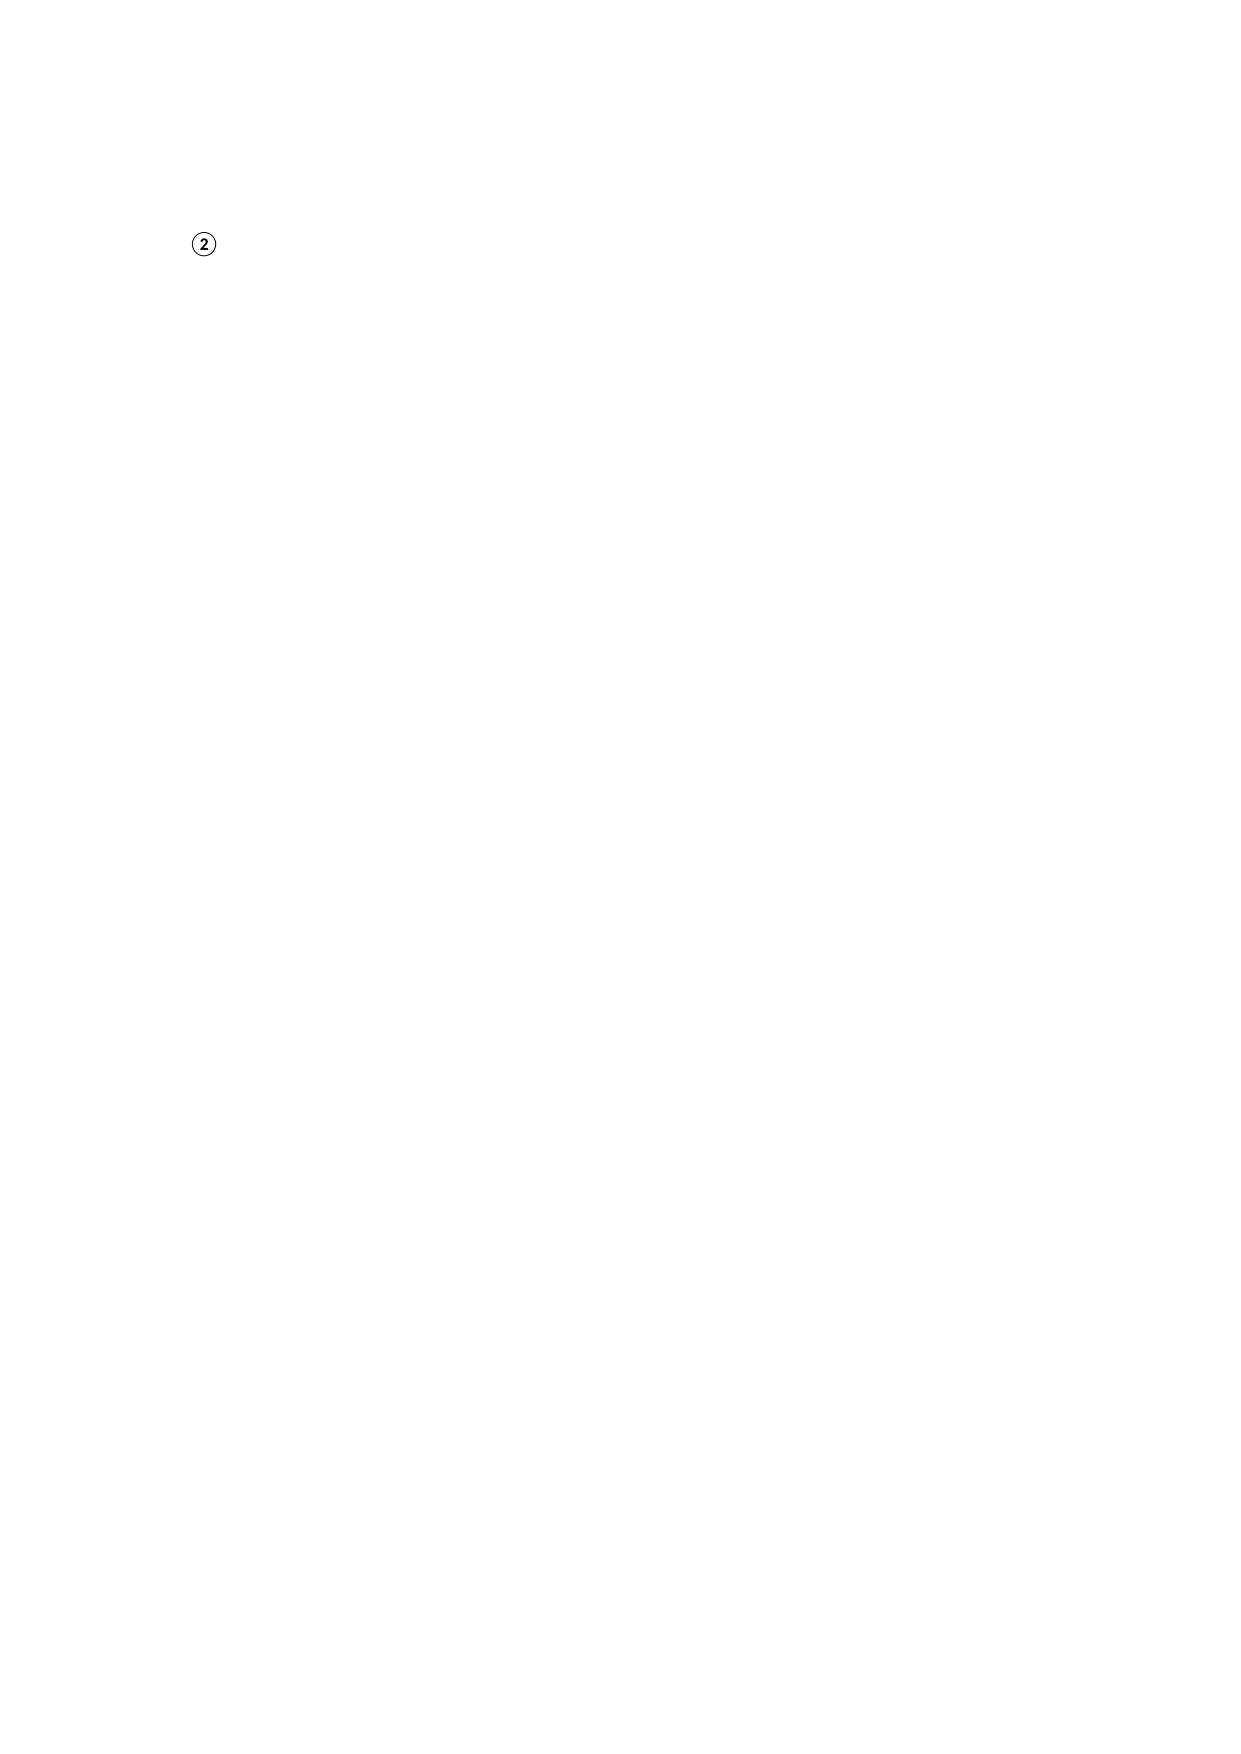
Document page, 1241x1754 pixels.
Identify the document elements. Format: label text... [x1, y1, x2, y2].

text ② [187, 227, 1053, 259]
